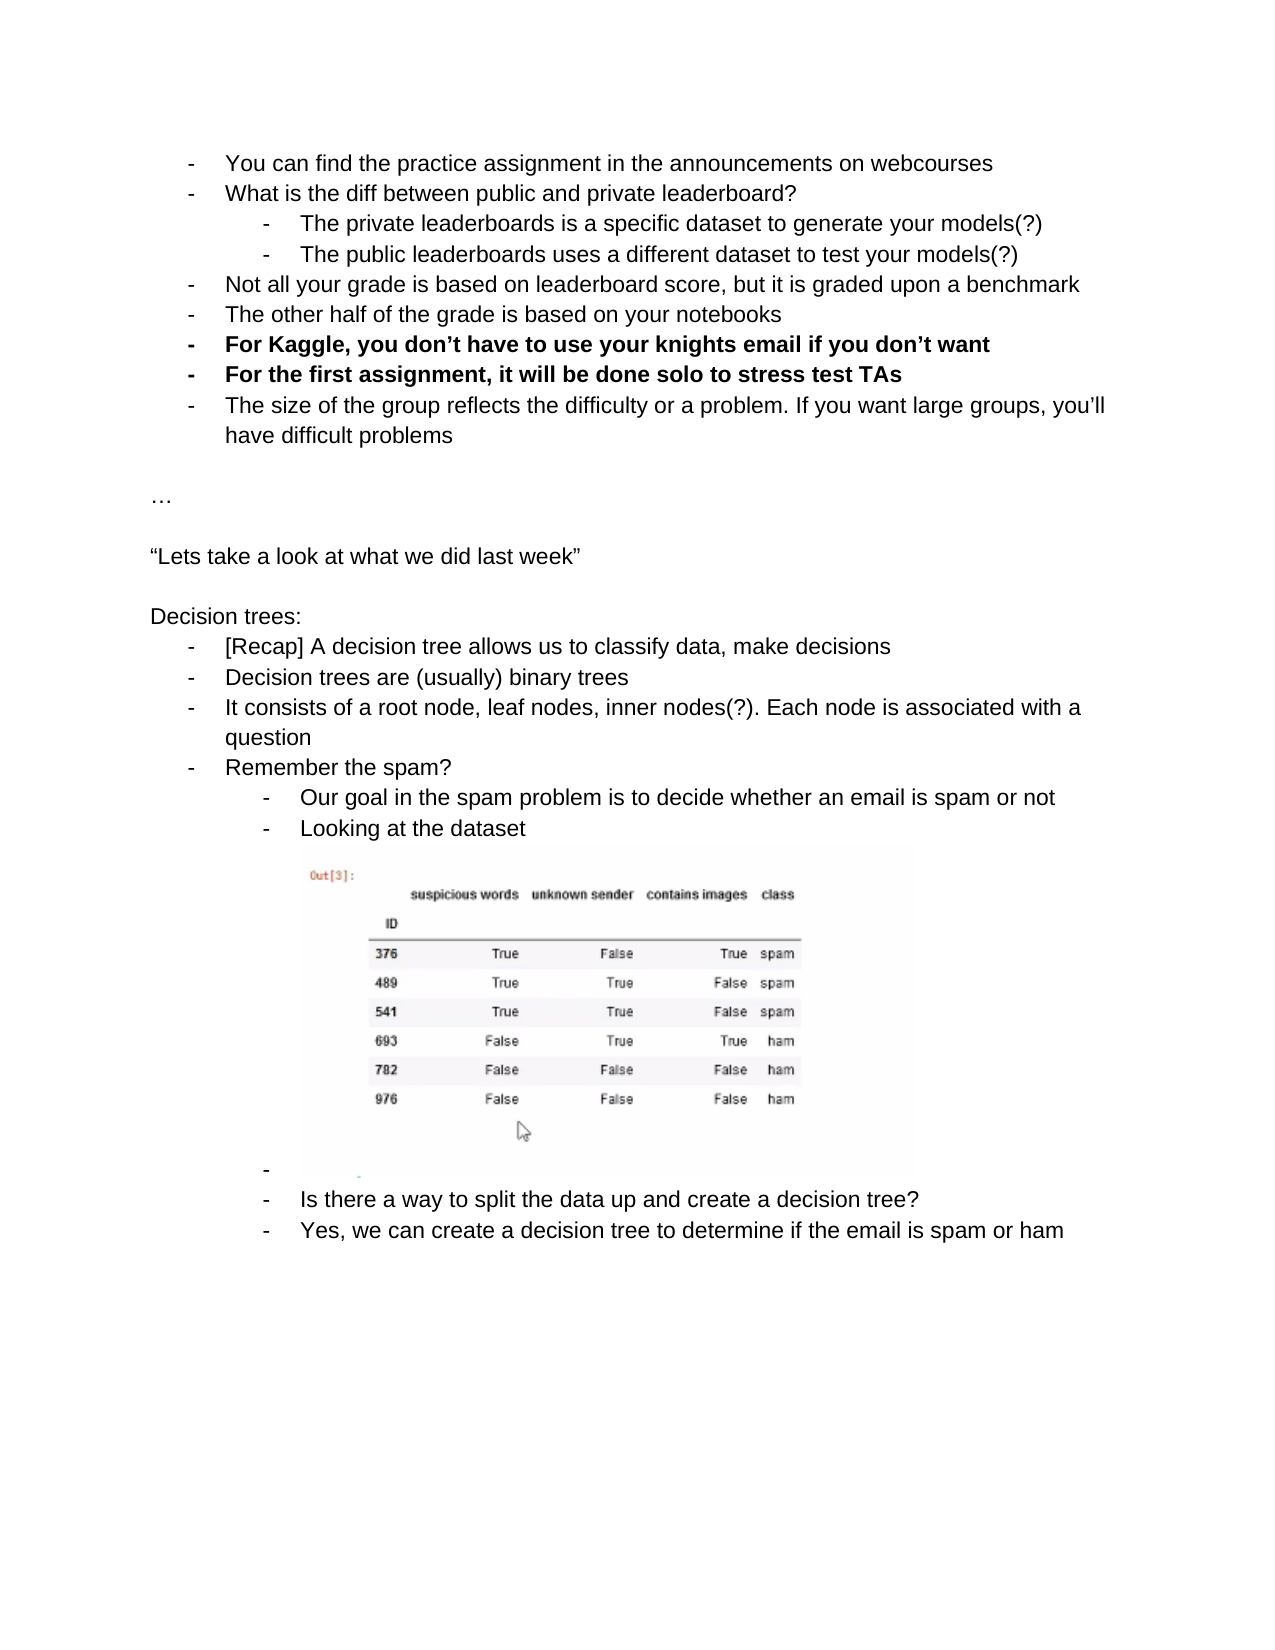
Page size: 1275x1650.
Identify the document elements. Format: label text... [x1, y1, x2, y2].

list Yes, we can create a decision tree to determine if the email is spam or ham [262, 1217, 1125, 1484]
list You can find the practice assignment in the announcements on webcourses [187, 150, 1125, 176]
list Looking at the dataset [262, 814, 1125, 841]
text Decision trees: [150, 603, 1125, 629]
list The private leaderboards is a specific dataset to generate your models(?) [262, 210, 1125, 237]
list [Recap] A decision tree allows us to classify data, make decisions [187, 633, 1125, 660]
text … [150, 482, 1125, 509]
list It consists of a root node, leaf nodes, inner nodes(?). Each node is associated with a question [187, 694, 1125, 750]
list For Kaggle, you don’t have to use your knights email if you don’t want [187, 331, 1125, 358]
list What is the diff between public and private leaderboard? [187, 180, 1125, 207]
list Not all your grade is based on leaderboard score, but it is graded upon a benchmark [187, 271, 1125, 297]
list Decision trees are (usually) binary trees [187, 663, 1125, 690]
list Remember the spam? [187, 754, 1125, 781]
list The size of the group reflects the difficulty or a problem. If you want large groups, you’ll have difficult problems [187, 392, 1125, 448]
list The other half of the grade is based on your notebooks [187, 301, 1125, 327]
picture [300, 844, 916, 1178]
text “Lets take a look at what we did last week” [150, 543, 1125, 569]
list For the first assignment, it will be done solo to stress test TAs [187, 361, 1125, 388]
list The public leaderboards uses a different dataset to test your models(?) [262, 241, 1125, 267]
list Our goal in the spam problem is to decide whether an email is spam or not [262, 784, 1125, 811]
list Is there a way to split the data up and create a decision tree? [262, 1186, 1125, 1213]
